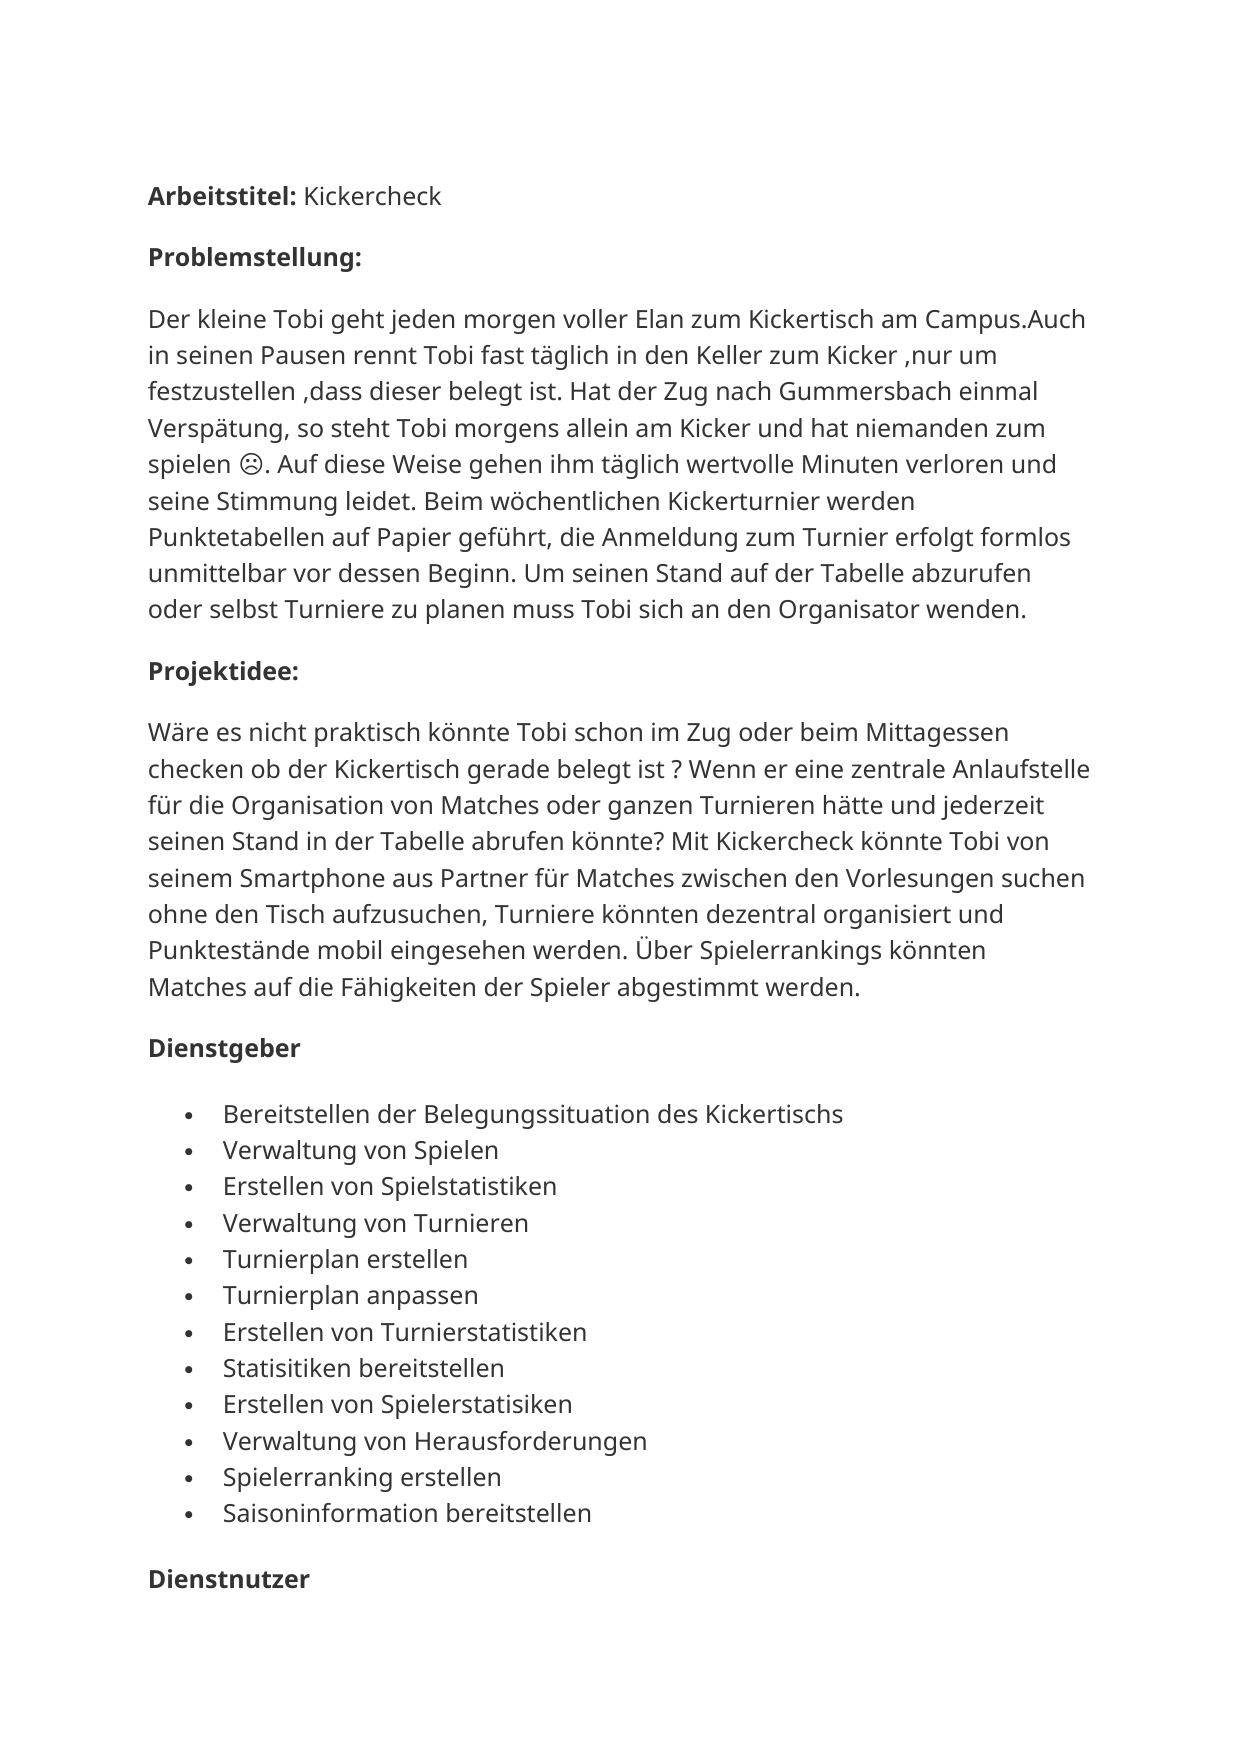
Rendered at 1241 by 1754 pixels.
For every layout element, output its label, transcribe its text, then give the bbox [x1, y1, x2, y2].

list Verwaltung von Turnieren [185, 1203, 1093, 1239]
list Verwaltung von Herausforderungen [185, 1421, 1093, 1457]
list Turnierplan erstellen [185, 1239, 1093, 1276]
list Verwaltung von Spielen [185, 1130, 1093, 1167]
list Turnierplan anpassen [185, 1276, 1093, 1312]
text Dienstgeber [148, 1028, 1093, 1065]
list Spielerranking erstellen [185, 1457, 1093, 1494]
list Erstellen von Turnierstatistiken [185, 1312, 1093, 1348]
list Saisoninformation bereitstellen [185, 1494, 1093, 1530]
text Problemstellung: [148, 238, 1093, 274]
text Der kleine Tobi geht jeden morgen voller Elan zum Kickertisch am Campus.Auch in seinen Pausen rennt Tobi fast täglich in den Keller zum Kicker ,nur um festzustellen ,dass dieser belegt ist. Hat der Zug nach Gummersbach einmal Verspätung, so steht Tobi morgens allein am Kicker und hat niemanden zum spielen ☹. Auf diese Weise gehen ihm täglich wertvolle Minuten verloren und seine Stimmung leidet. Beim wöchentlichen Kickerturnier werden Punktetabellen auf Papier geführt, die Anmeldung zum Turnier erfolgt formlos unmittelbar vor dessen Beginn. Um seinen Stand auf der Tabelle abzurufen oder selbst Turniere zu planen muss Tobi sich an den Organisator wenden. [148, 299, 1093, 626]
text Wäre es nicht praktisch könnte Tobi schon im Zug oder beim Mittagessen checken ob der Kickertisch gerade belegt ist ? Wenn er eine zentrale Anlaufstelle für die Organisation von Matches oder ganzen Turnieren hätte und jederzeit seinen Stand in der Tabelle abrufen könnte? Mit Kickercheck könnte Tobi von seinem Smartphone aus Partner für Matches zwischen den Vorlesungen suchen ohne den Tisch aufzusuchen, Turniere könnten dezentral organisiert und Punktestände mobil eingesehen werden. Über Spielerrankings könnten Matches auf die Fähigkeiten der Spieler abgestimmt werden. [148, 713, 1093, 1003]
list Bereitstellen der Belegungssituation des Kickertischs [185, 1094, 1093, 1130]
text Dienstnutzer [148, 1559, 1093, 1596]
list Statisitiken bereitstellen [185, 1348, 1093, 1385]
list Erstellen von Spielerstatisiken [185, 1385, 1093, 1421]
text Arbeitstitel: Kickercheck [148, 176, 1093, 213]
text Projektidee: [148, 651, 1093, 688]
list Erstellen von Spielstatistiken [185, 1167, 1093, 1203]
